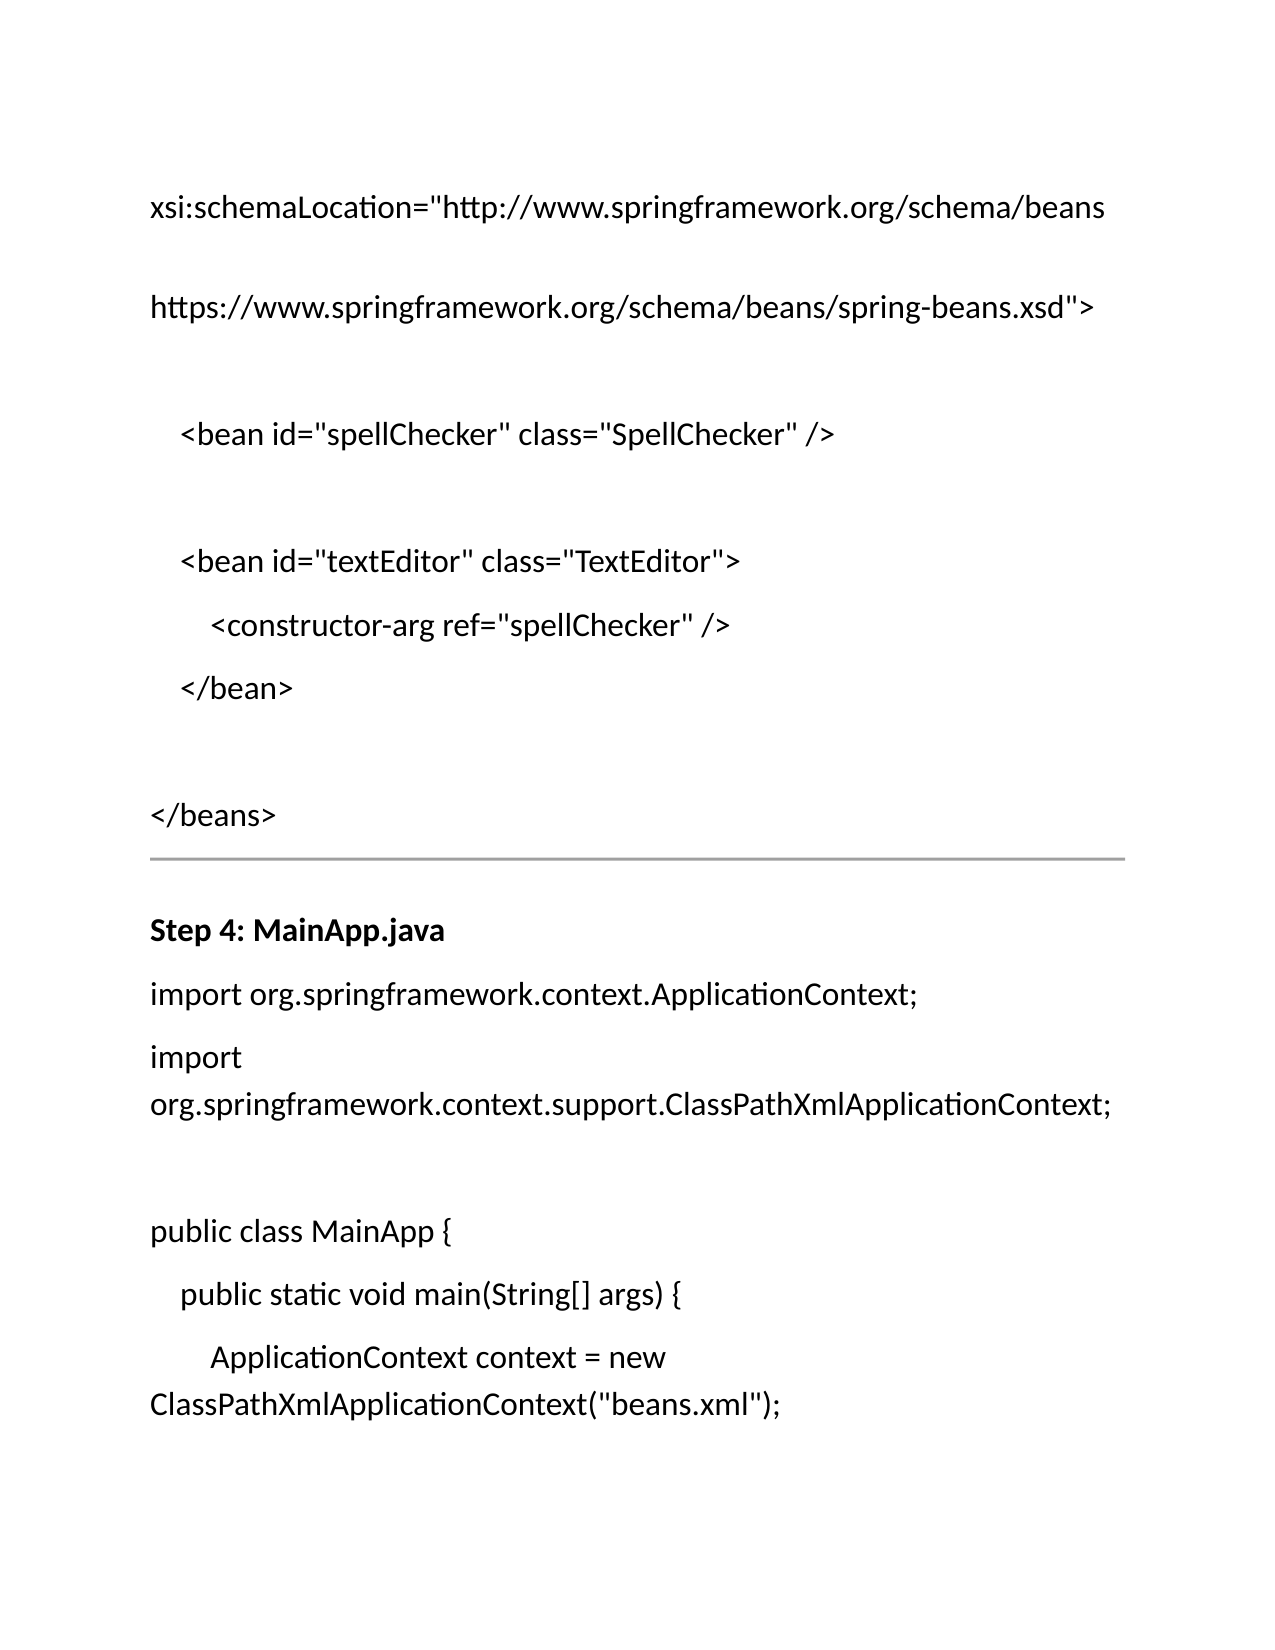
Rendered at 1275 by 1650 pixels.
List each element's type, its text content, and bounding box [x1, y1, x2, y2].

text public class MainApp { [150, 1210, 1125, 1250]
text import org.springframework.context.support.ClassPathXmlApplicationContext; [150, 1036, 1125, 1123]
text Step 4: MainApp.java [150, 909, 1125, 950]
text xsi:schemaLocation="http://www.springframework.org/schema/beans [150, 150, 1125, 227]
text <bean id="textEditor" class="TextEditor"> [150, 540, 1125, 581]
text ApplicationContext context = new ClassPathXmlApplicationContext("beans.xml"); [150, 1337, 1125, 1424]
text </beans> [150, 794, 1125, 835]
text public static void main(String[] args) { [150, 1273, 1125, 1314]
text </bean> [150, 667, 1125, 708]
text import org.springframework.context.ApplicationContext; [150, 973, 1125, 1013]
text <constructor-arg ref="spellChecker" /> [150, 604, 1125, 644]
text <bean id="spellChecker" class="SpellChecker" /> [150, 413, 1125, 454]
text https://www.springframework.org/schema/beans/spring-beans.xsd"> [150, 250, 1125, 327]
